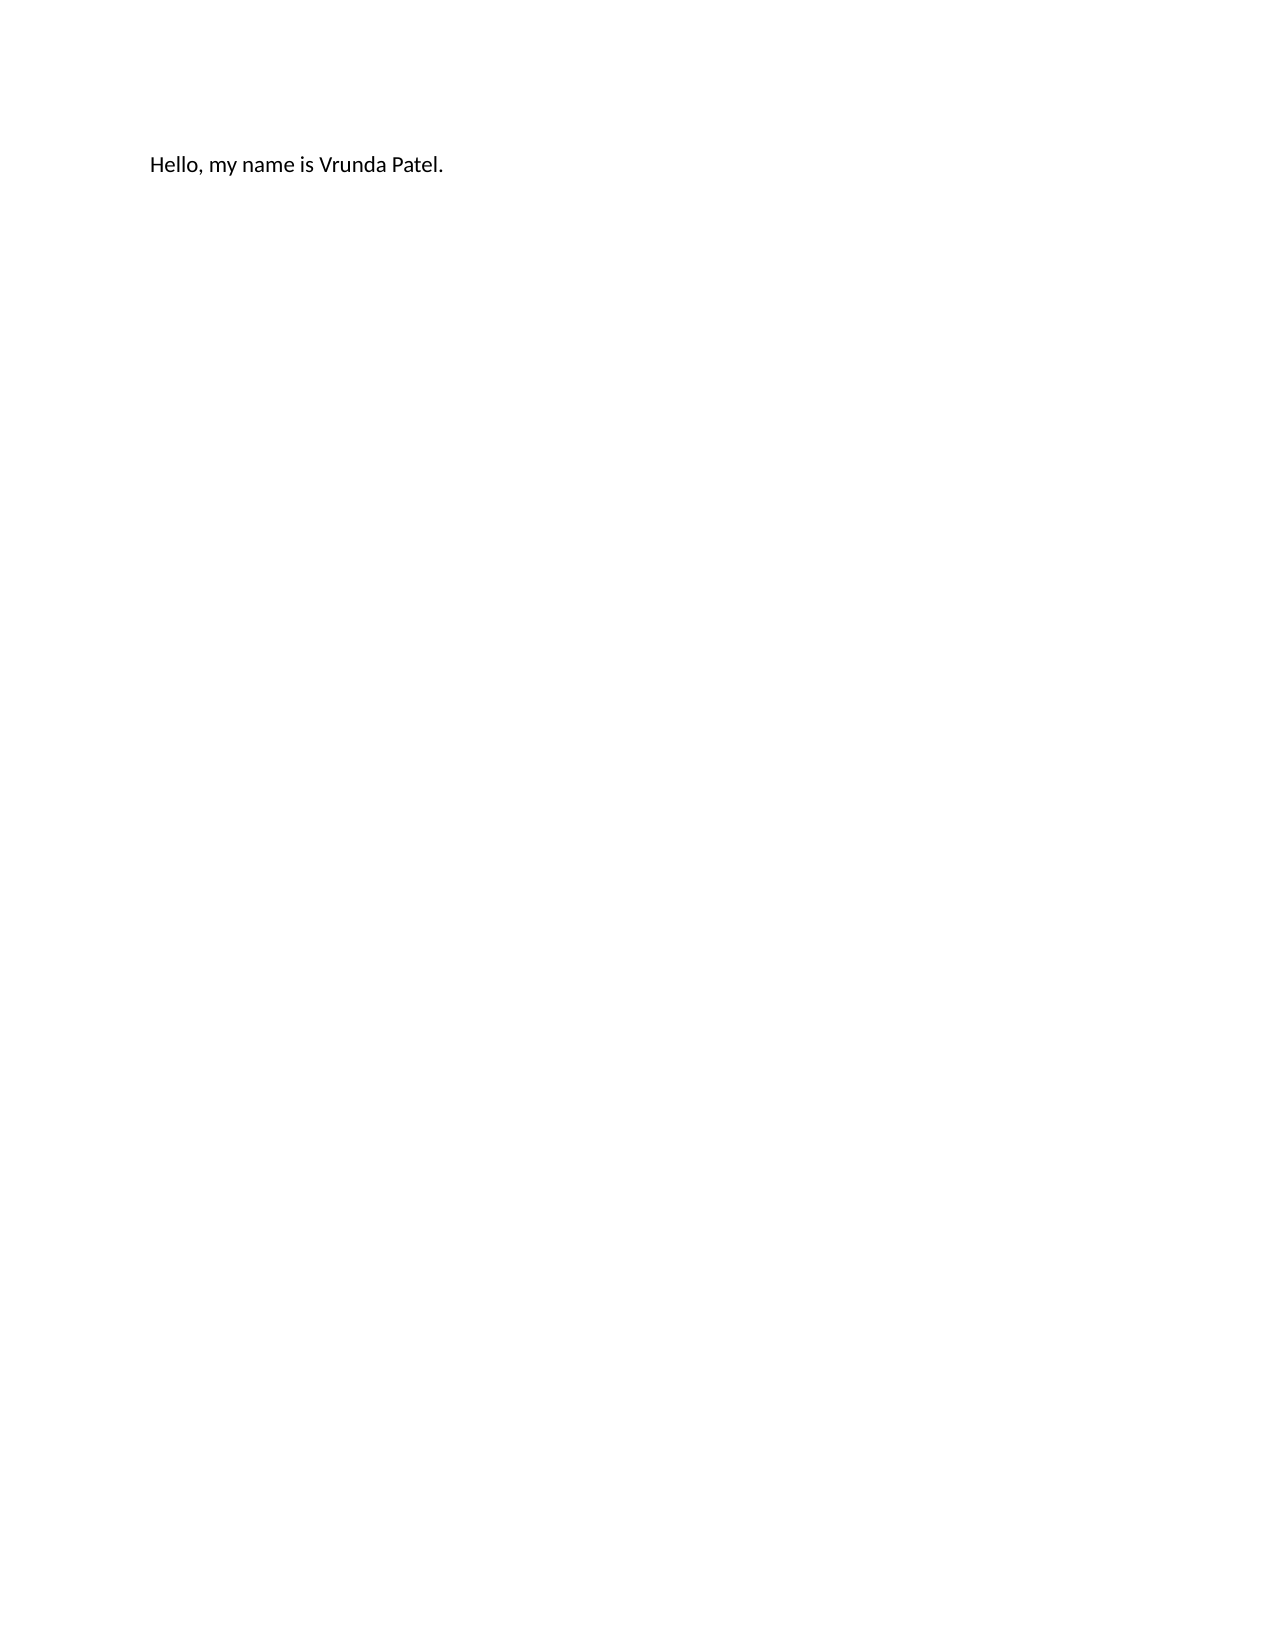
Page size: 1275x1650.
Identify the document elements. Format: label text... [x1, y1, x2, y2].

text Hello, my name is Vrunda Patel. [150, 150, 1125, 184]
